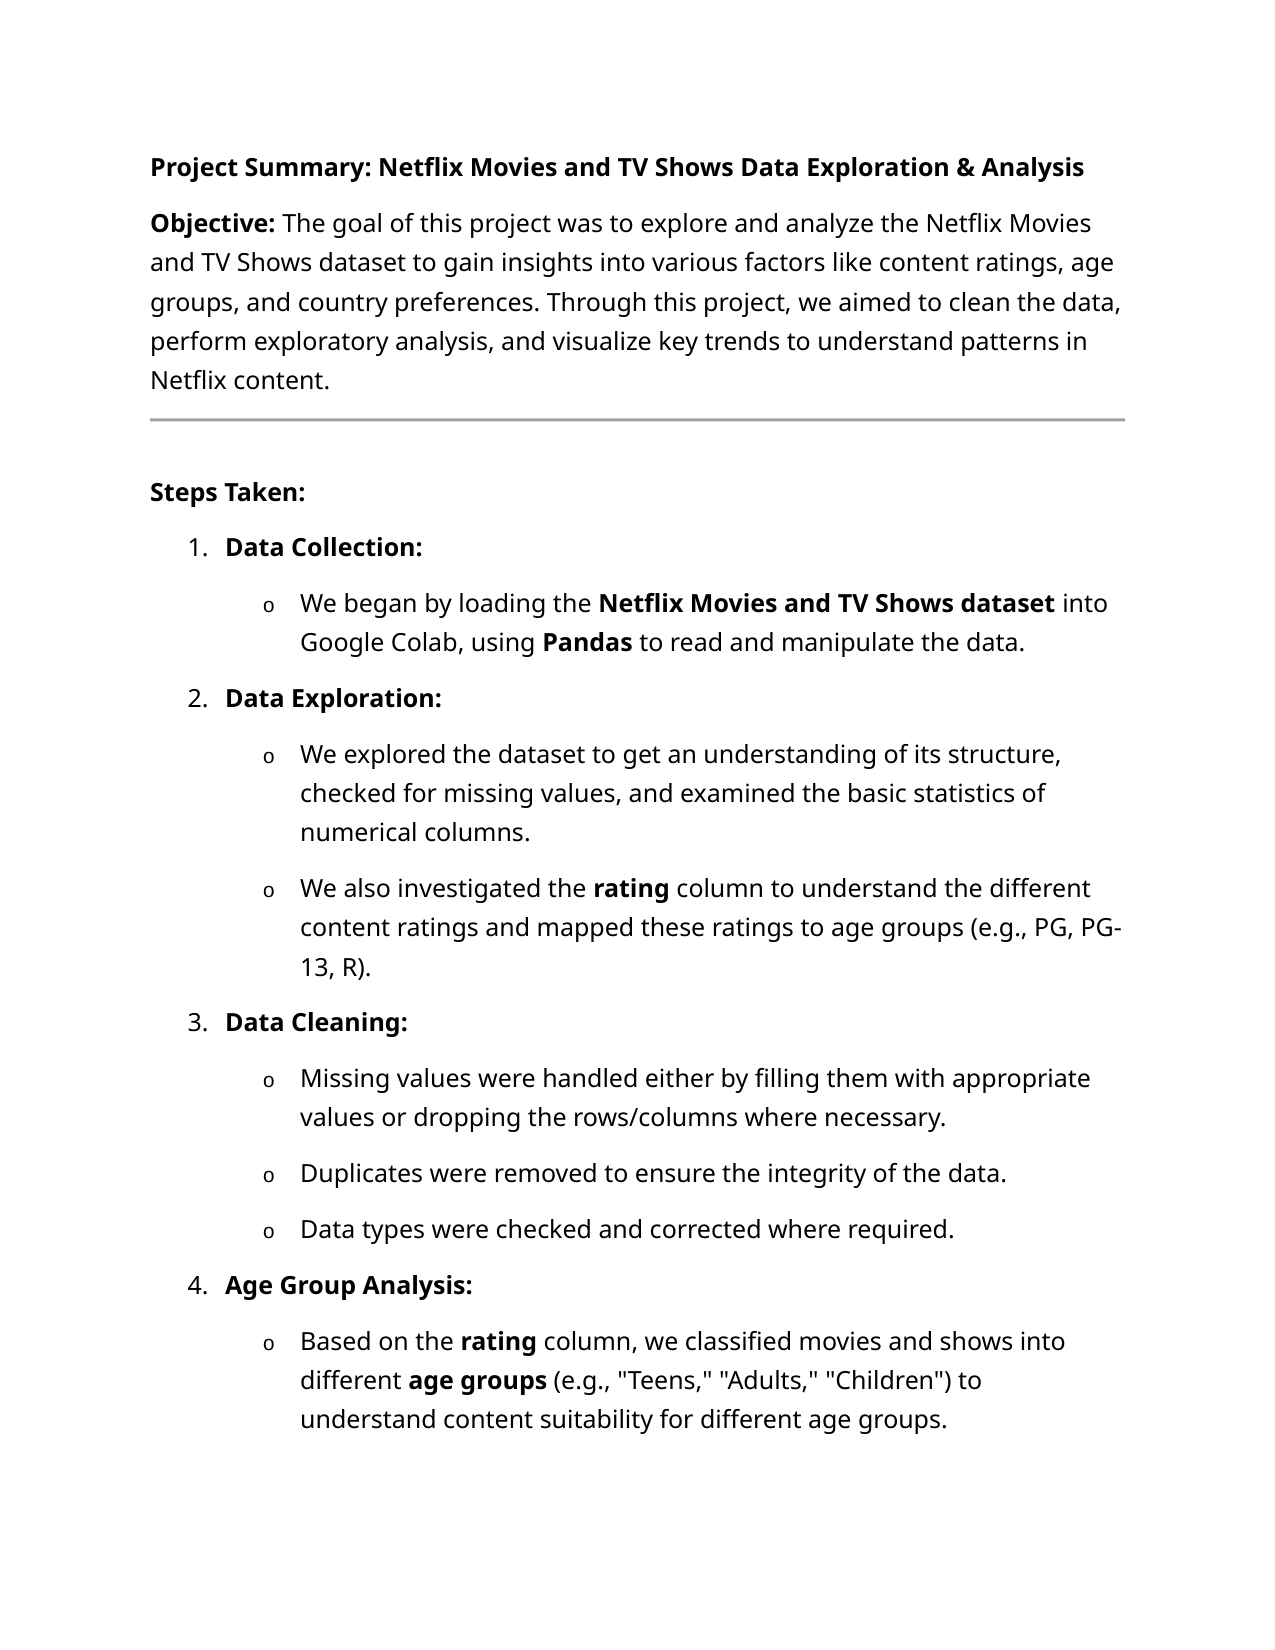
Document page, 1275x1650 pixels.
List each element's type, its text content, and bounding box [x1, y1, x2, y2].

list Duplicates were removed to ensure the integrity of the data. [262, 1156, 1125, 1190]
list Data Exploration: [187, 681, 1125, 715]
text Objective: The goal of this project was to explore and analyze the Netflix Movies and TV Shows dataset to gain insights into various factors like content ratings, age groups, and country preferences. Through this project, we aimed to clean the data, perform exploratory analysis, and visualize key trends to understand patterns in Netflix content. [150, 206, 1125, 397]
list We began by loading the Netflix Movies and TV Shows dataset into Google Colab, using Pandas to read and manipulate the data. [262, 586, 1125, 659]
list Missing values were handled either by filling them with appropriate values or dropping the rows/columns where necessary. [262, 1061, 1125, 1134]
list We explored the dataset to get an understanding of its structure, checked for missing values, and examined the basic statistics of numerical columns. [262, 737, 1125, 849]
list Based on the rating column, we classified movies and shows into different age groups (e.g., "Teens," "Adults," "Children") to understand content suitability for different age groups. [262, 1323, 1125, 1436]
list Data Cleaning: [187, 1005, 1125, 1039]
list We also investigated the rating column to understand the different content ratings and mapped these ratings to age groups (e.g., PG, PG-13, R). [262, 871, 1125, 983]
text Steps Taken: [150, 474, 1125, 508]
list Data Collection: [187, 530, 1125, 564]
text Project Summary: Netflix Movies and TV Shows Data Exploration & Analysis [150, 150, 1125, 184]
list Data types were checked and corrected where required. [262, 1212, 1125, 1246]
list Age Group Analysis: [187, 1267, 1125, 1302]
